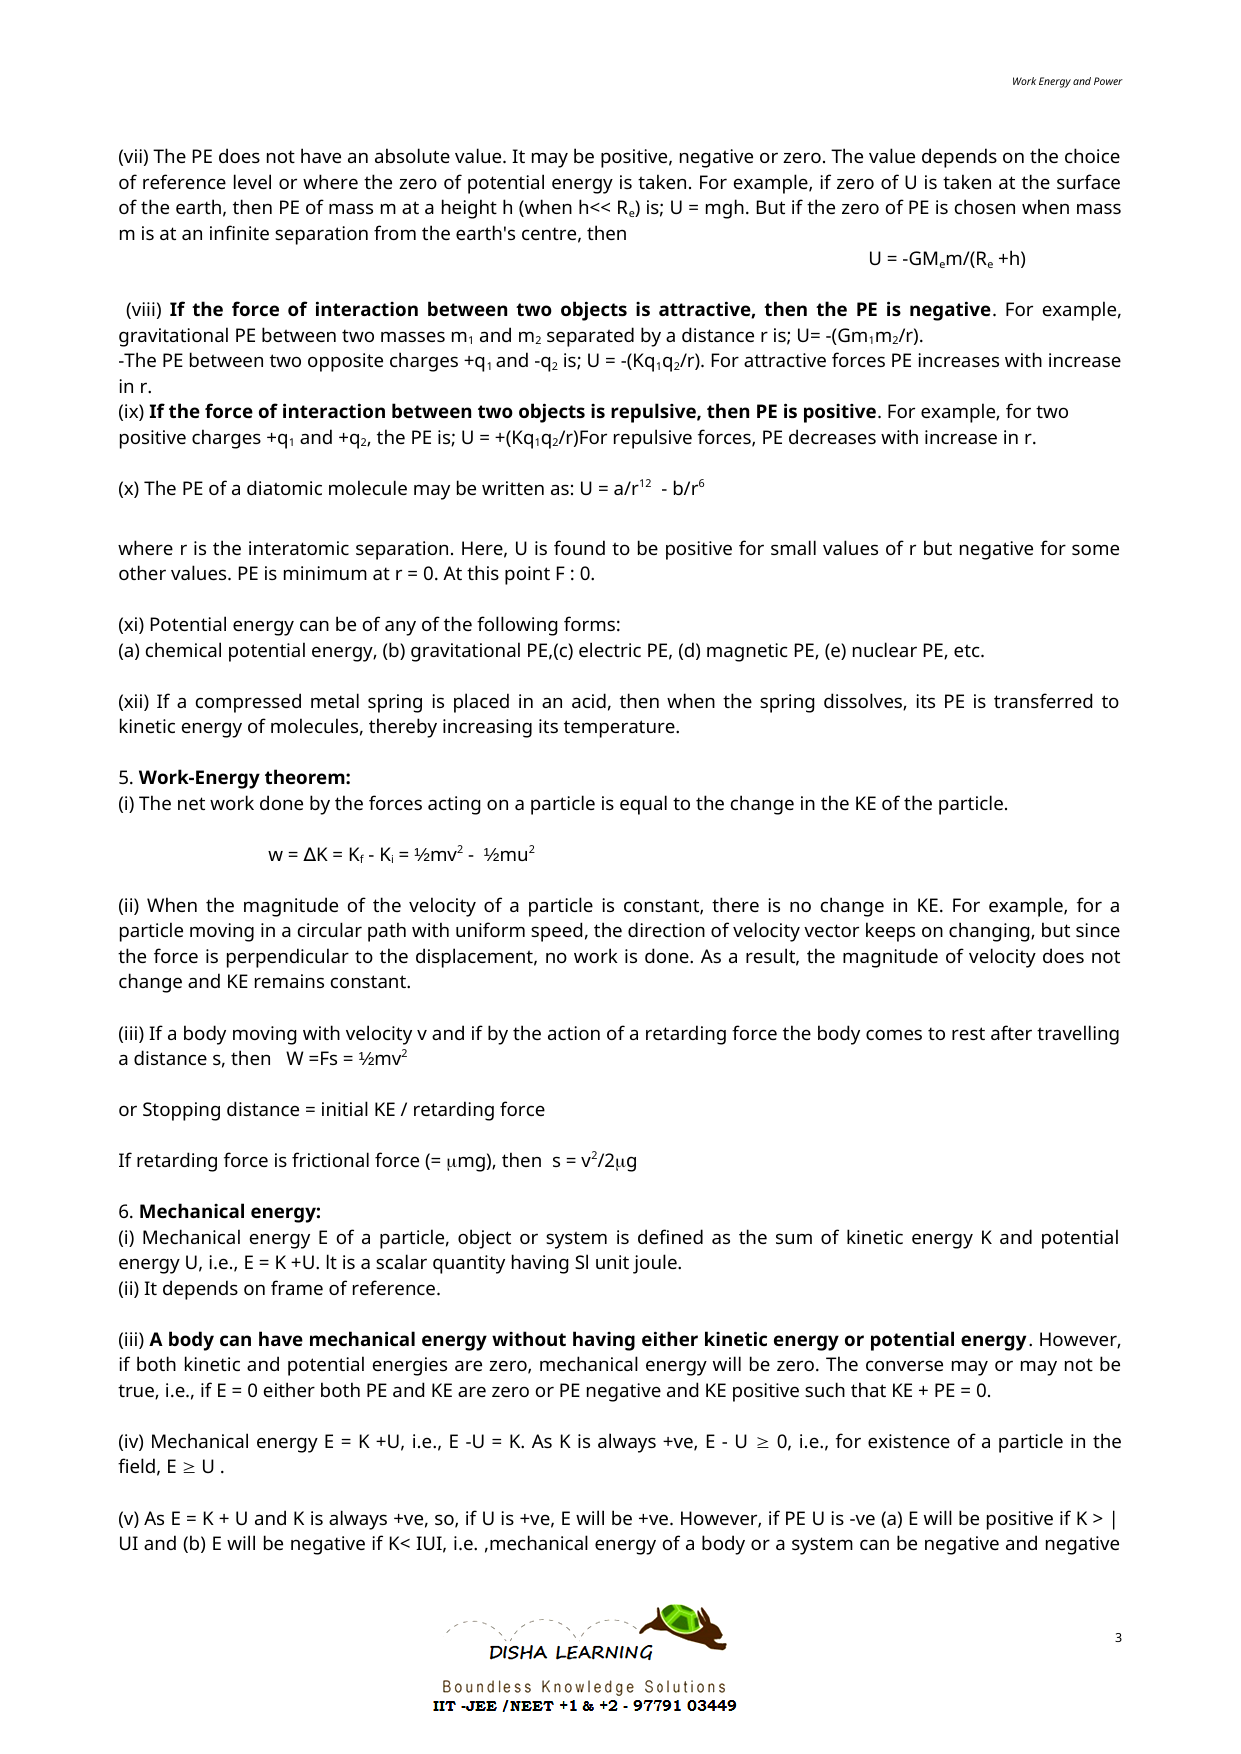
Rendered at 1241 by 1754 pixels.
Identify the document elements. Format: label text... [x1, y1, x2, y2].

text -The PE between two opposite charges +q1 and -q2 is; U = -(Kq1q2/r). For attractive forces PE increases with increase in r. [118, 348, 1122, 399]
text (a) chemical potential energy, (b) gravitational PE,(c) electric PE, (d) magnetic PE, (e) nuclear PE, etc. [118, 637, 1122, 663]
text where r is the interatomic separation. Here, U is found to be positive for small values of r but negative for some other values. PE is minimum at r = 0. At this point F : 0. [118, 535, 1122, 586]
text (x) The PE of a diatomic molecule may be written as: U = a/r12 - b/r6 [118, 475, 1122, 501]
text (xi) Potential energy can be of any of the following forms: [118, 612, 1122, 637]
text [118, 1505, 1122, 1556]
text If retarding force is frictional force (= mg), then s = v2/2g [118, 1147, 1122, 1173]
text (iv) Mechanical energy E = K +U, i.e., E -U = K. As K is always +ve, E - U 0, i.e., for existence of a particle in the field, E U . [118, 1428, 1122, 1479]
text (xii) If a compressed metal spring is placed in an acid, then when the spring dissolves, its PE is transferred to kinetic energy of molecules, thereby increasing its temperature. [118, 688, 1122, 739]
text (iii) If a body moving with velocity v and if by the action of a retarding force the body comes to rest after travelling a distance s, then W =Fs = ½mv2 [118, 1020, 1122, 1071]
text (viii) If the force of interaction between two objects is attractive, then the PE is negative. For example, gravitational PE between two masses m1 and m2 separated by a distance r is; U= -(Gm1m2/r). [118, 297, 1122, 348]
text (ii) It depends on frame of reference. [118, 1275, 1122, 1301]
text (ii) When the magnitude of the velocity of a particle is constant, there is no change in KE. For example, for a particle moving in a circular path with uniform speed, the direction of velocity vector keeps on changing, but since the force is perpendicular to the displacement, no work is done. As a result, the magnitude of velocity does not change and KE remains constant. [118, 892, 1122, 994]
text U = -GMem/(Re +h) [118, 246, 1122, 271]
text (iii) A body can have mechanical energy without having either kinetic energy or potential energy. However, if both kinetic and potential energies are zero, mechanical energy will be zero. The converse may or may not be true, i.e., if E = 0 either both PE and KE are zero or PE negative and KE positive such that KE + PE = 0. [118, 1326, 1122, 1403]
text (ix) If the force of interaction between two objects is repulsive, then PE is positive. For example, for two [118, 399, 1122, 424]
text 5. Work-Energy theorem: [118, 765, 1122, 790]
text (i) Mechanical energy E of a particle, object or system is defined as the sum of kinetic energy K and potential energy U, i.e., E = K +U. lt is a scalar quantity having Sl unit joule. [118, 1224, 1122, 1275]
text positive charges +q1 and +q2, the PE is; U = +(Kq1q2/r)For repulsive forces, PE decreases with increase in r. [118, 424, 1122, 450]
text (i) The net work done by the forces acting on a particle is equal to the change in the KE of the particle. [118, 790, 1122, 816]
text 6. Mechanical energy: [118, 1198, 1122, 1224]
text (vii) The PE does not have an absolute value. It may be positive, negative or zero. The value depends on the choice of reference level or where the zero of potential energy is taken. For example, if zero of U is taken at the surface of the earth, then PE of mass m at a height h (when h<< Re) is; U = mgh. But if the zero of PE is chosen when mass m is at an infinite separation from the earth's centre, then [118, 144, 1122, 246]
text w = ∆K = Kf - Ki = ½mv2 - ½mu2 [118, 841, 1122, 867]
text or Stopping distance = initial KE / retarding force [118, 1096, 1122, 1122]
